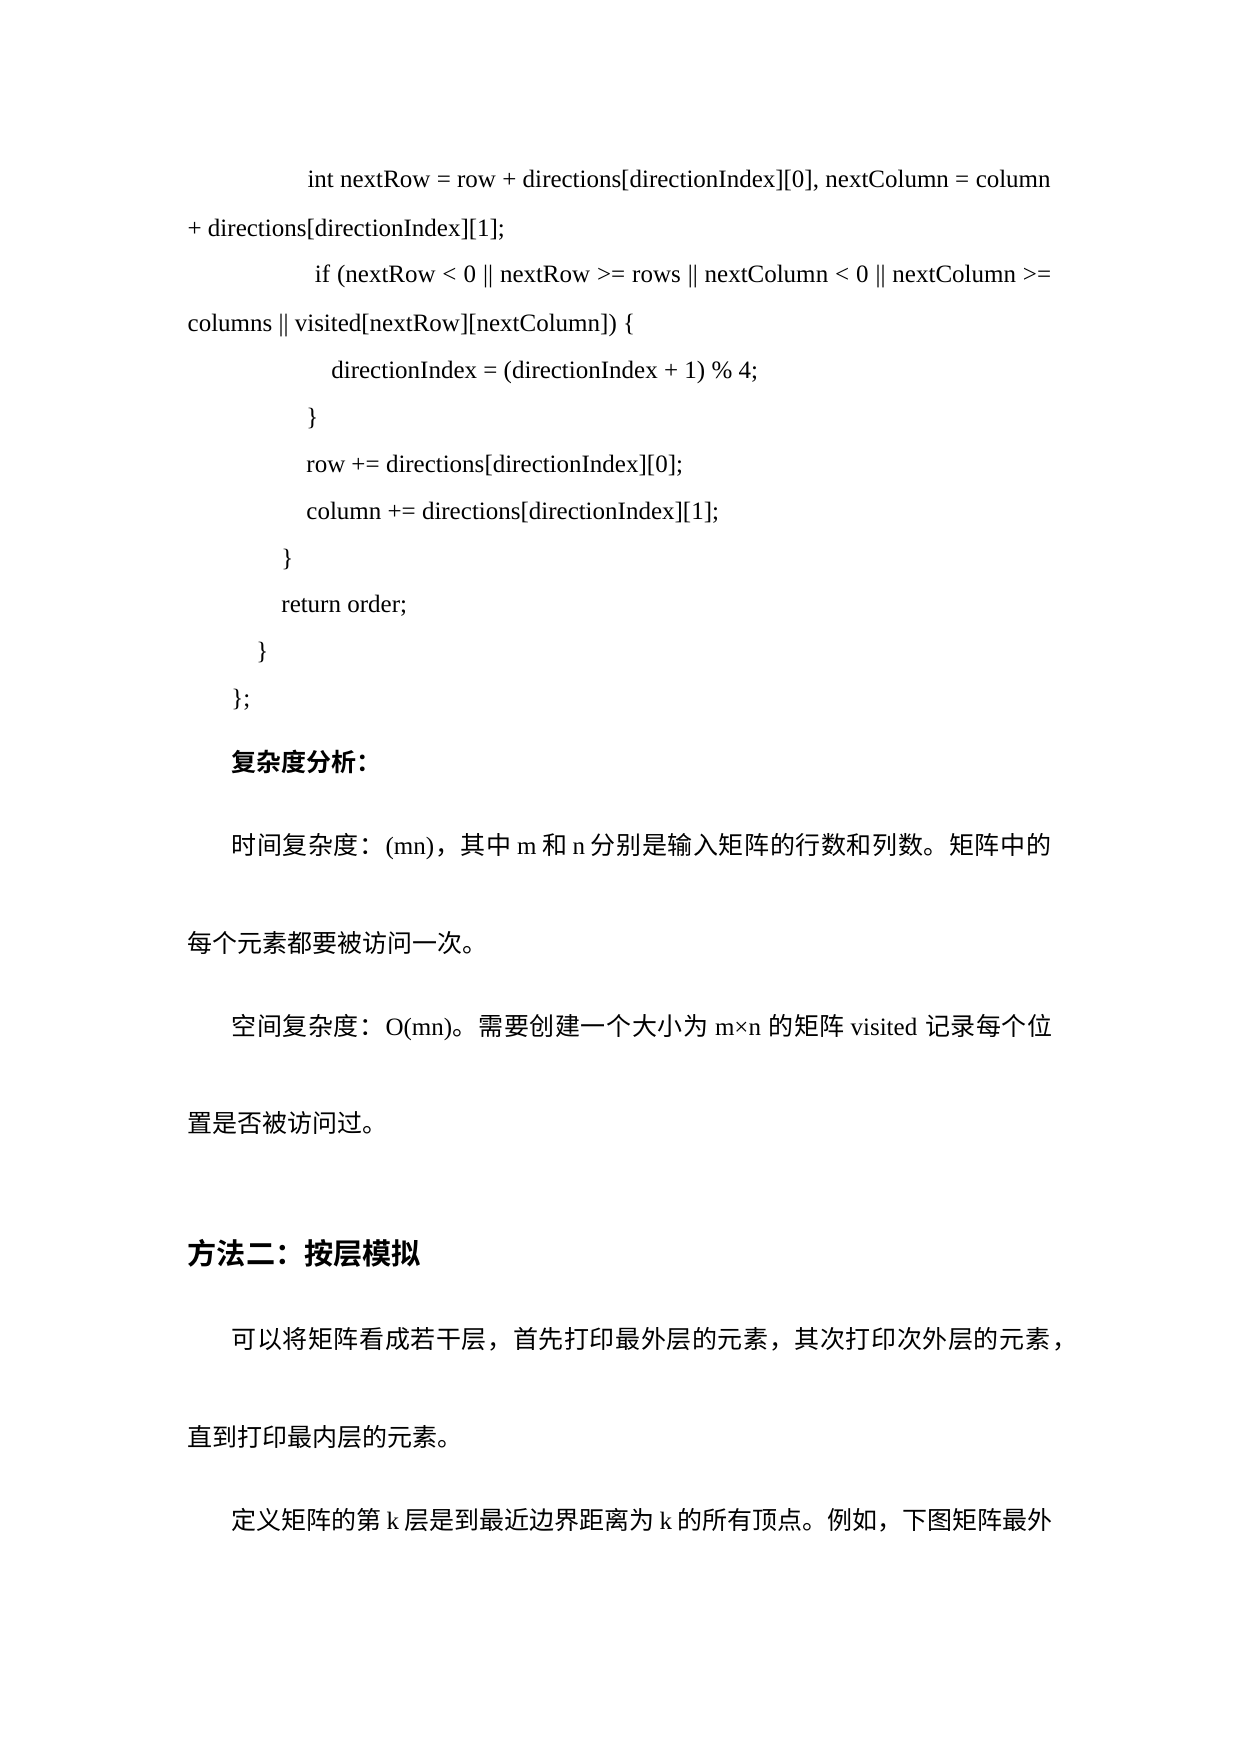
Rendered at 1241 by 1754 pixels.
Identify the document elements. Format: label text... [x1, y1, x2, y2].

text 可以将矩阵看成若干层，首先打印最外层的元素，其次打印次外层的元素，直到打印最内层的元素。 [187, 1306, 1053, 1468]
text return order; [187, 588, 1053, 620]
text int nextRow = row + directions[directionIndex][0], nextColumn = column + directions[directionIndex][1]; [187, 162, 1053, 243]
text if (nextRow < 0 || nextRow >= rows || nextColumn < 0 || nextColumn >= columns || visited[nextRow][nextColumn]) { [187, 258, 1053, 339]
text 时间复杂度：(mn)，其中m和n分别是输入矩阵的行数和列数。矩阵中的每个元素都要被访问一次。 [187, 811, 1053, 974]
text }; [187, 681, 1053, 714]
text } [187, 400, 1053, 433]
text column += directions[directionIndex][1]; [187, 494, 1053, 526]
text } [187, 634, 1053, 667]
text 空间复杂度：O(mn)。需要创建一个大小为m×n 的矩阵visited 记录每个位置是否被访问过。 [187, 992, 1053, 1154]
text directionIndex = (directionIndex + 1) % 4; [187, 353, 1053, 386]
subtitle 方法二：按层模拟 [187, 1219, 1053, 1284]
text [187, 1486, 1053, 1551]
text 复杂度分析： [187, 728, 1053, 793]
text } [187, 541, 1053, 573]
text row += directions[directionIndex][0]; [187, 447, 1053, 479]
